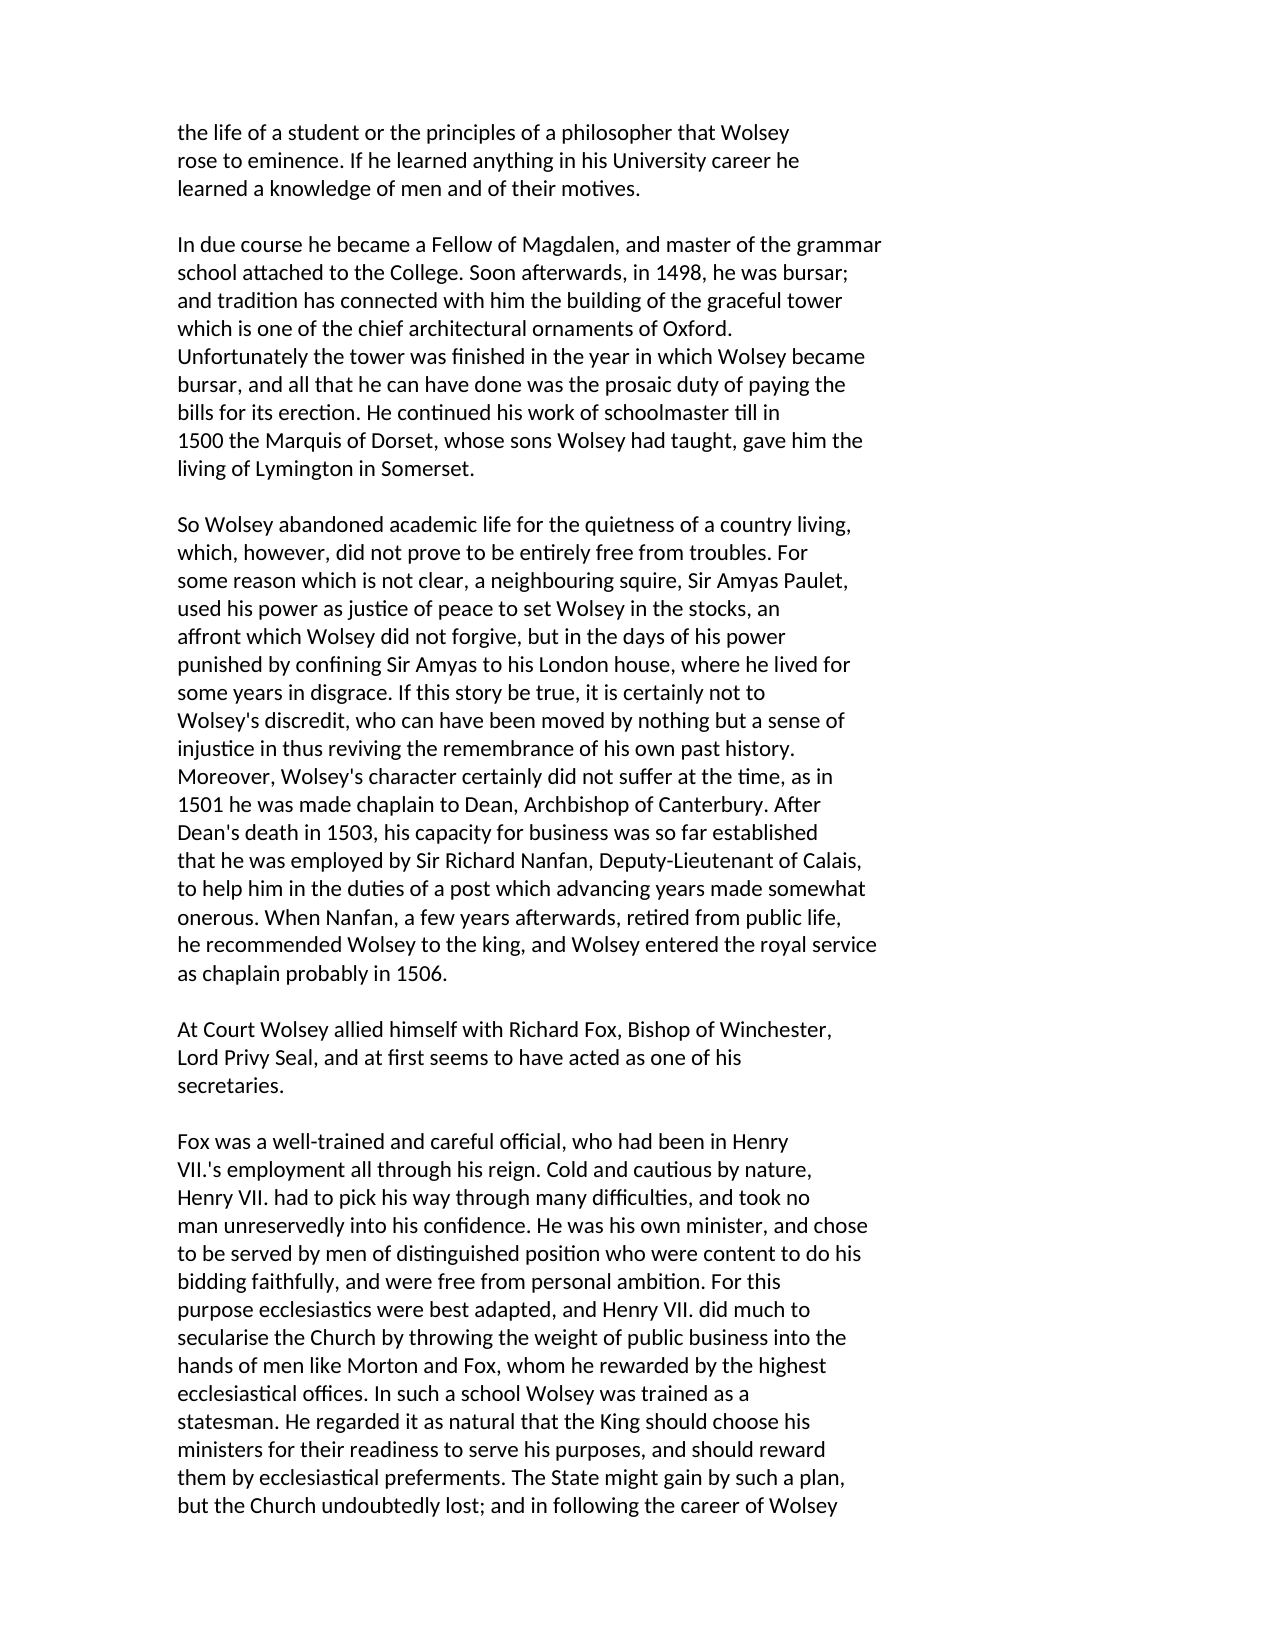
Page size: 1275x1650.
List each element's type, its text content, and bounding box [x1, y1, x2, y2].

text bidding faithfully, and were free from personal ambition. For this [177, 1267, 1186, 1295]
text rose to eminence. If he learned anything in his University career he [177, 146, 1186, 174]
text ministers for their readiness to serve his purposes, and should reward [177, 1435, 1186, 1463]
text secularise the Church by throwing the weight of public business into the [177, 1323, 1186, 1351]
text and tradition has connected with him the building of the graceful tower [177, 286, 1186, 314]
text them by ecclesiastical preferments. The State might gain by such a plan, [177, 1463, 1186, 1491]
text So Wolsey abandoned academic life for the quietness of a country living, [177, 510, 1186, 538]
text injustice in thus reviving the remembrance of his own past history. [177, 734, 1186, 762]
text onerous. When Nanfan, a few years afterwards, retired from public life, [177, 903, 1186, 931]
text hands of men like Morton and Fox, whom he rewarded by the highest [177, 1351, 1186, 1379]
text secretaries. [177, 1071, 1186, 1099]
text 1501 he was made chaplain to Dean, Archbishop of Canterbury. After [177, 791, 1186, 818]
text he recommended Wolsey to the king, and Wolsey entered the royal service [177, 931, 1186, 959]
text some years in disgrace. If this story be true, it is certainly not to [177, 678, 1186, 706]
text Henry VII. had to pick his way through many difficulties, and took no [177, 1183, 1186, 1211]
text Lord Privy Seal, and at first seems to have acted as one of his [177, 1043, 1186, 1071]
text Fox was a well-trained and careful official, who had been in Henry [177, 1127, 1186, 1155]
text man unreservedly into his confidence. He was his own minister, and chose [177, 1211, 1186, 1239]
text which is one of the chief architectural ornaments of Oxford. [177, 314, 1186, 342]
text learned a knowledge of men and of their motives. [177, 174, 1186, 202]
text which, however, did not prove to be entirely free from troubles. For [177, 538, 1186, 566]
text statesman. He regarded it as natural that the King should choose his [177, 1407, 1186, 1435]
text affront which Wolsey did not forgive, but in the days of his power [177, 622, 1186, 650]
text used his power as justice of peace to set Wolsey in the stocks, an [177, 594, 1186, 622]
text bursar, and all that he can have done was the prosaic duty of paying the [177, 370, 1186, 398]
text At Court Wolsey allied himself with Richard Fox, Bishop of Winchester, [177, 1015, 1186, 1043]
text purpose ecclesiastics were best adapted, and Henry VII. did much to [177, 1295, 1186, 1323]
text to help him in the duties of a post which advancing years made somewhat [177, 874, 1186, 903]
text Wolsey's discredit, who can have been moved by nothing but a sense of [177, 706, 1186, 734]
text Dean's death in 1503, his capacity for business was so far established [177, 818, 1186, 847]
text 1500 the Marquis of Dorset, whose sons Wolsey had taught, gave him the [177, 426, 1186, 454]
text that he was employed by Sir Richard Nanfan, Deputy-Lieutenant of Calais, [177, 847, 1186, 874]
text as chaplain probably in 1506. [177, 959, 1186, 987]
text VII.'s employment all through his reign. Cold and cautious by nature, [177, 1155, 1186, 1183]
text Unfortunately the tower was finished in the year in which Wolsey became [177, 342, 1186, 370]
text living of Lymington in Somerset. [177, 454, 1186, 482]
text punished by confining Sir Amyas to his London house, where he lived for [177, 650, 1186, 678]
text but the Church undoubtedly lost; and in following the career of Wolsey [177, 1491, 1186, 1519]
text to be served by men of distinguished position who were content to do his [177, 1239, 1186, 1267]
text Moreover, Wolsey's character certainly did not suffer at the time, as in [177, 762, 1186, 791]
text the life of a student or the principles of a philosopher that Wolsey [177, 118, 1186, 146]
text bills for its erection. He continued his work of schoolmaster till in [177, 398, 1186, 426]
text ecclesiastical offices. In such a school Wolsey was trained as a [177, 1379, 1186, 1407]
text school attached to the College. Soon afterwards, in 1498, he was bursar; [177, 258, 1186, 286]
text some reason which is not clear, a neighbouring squire, Sir Amyas Paulet, [177, 566, 1186, 594]
text In due course he became a Fellow of Magdalen, and master of the grammar [177, 230, 1186, 258]
